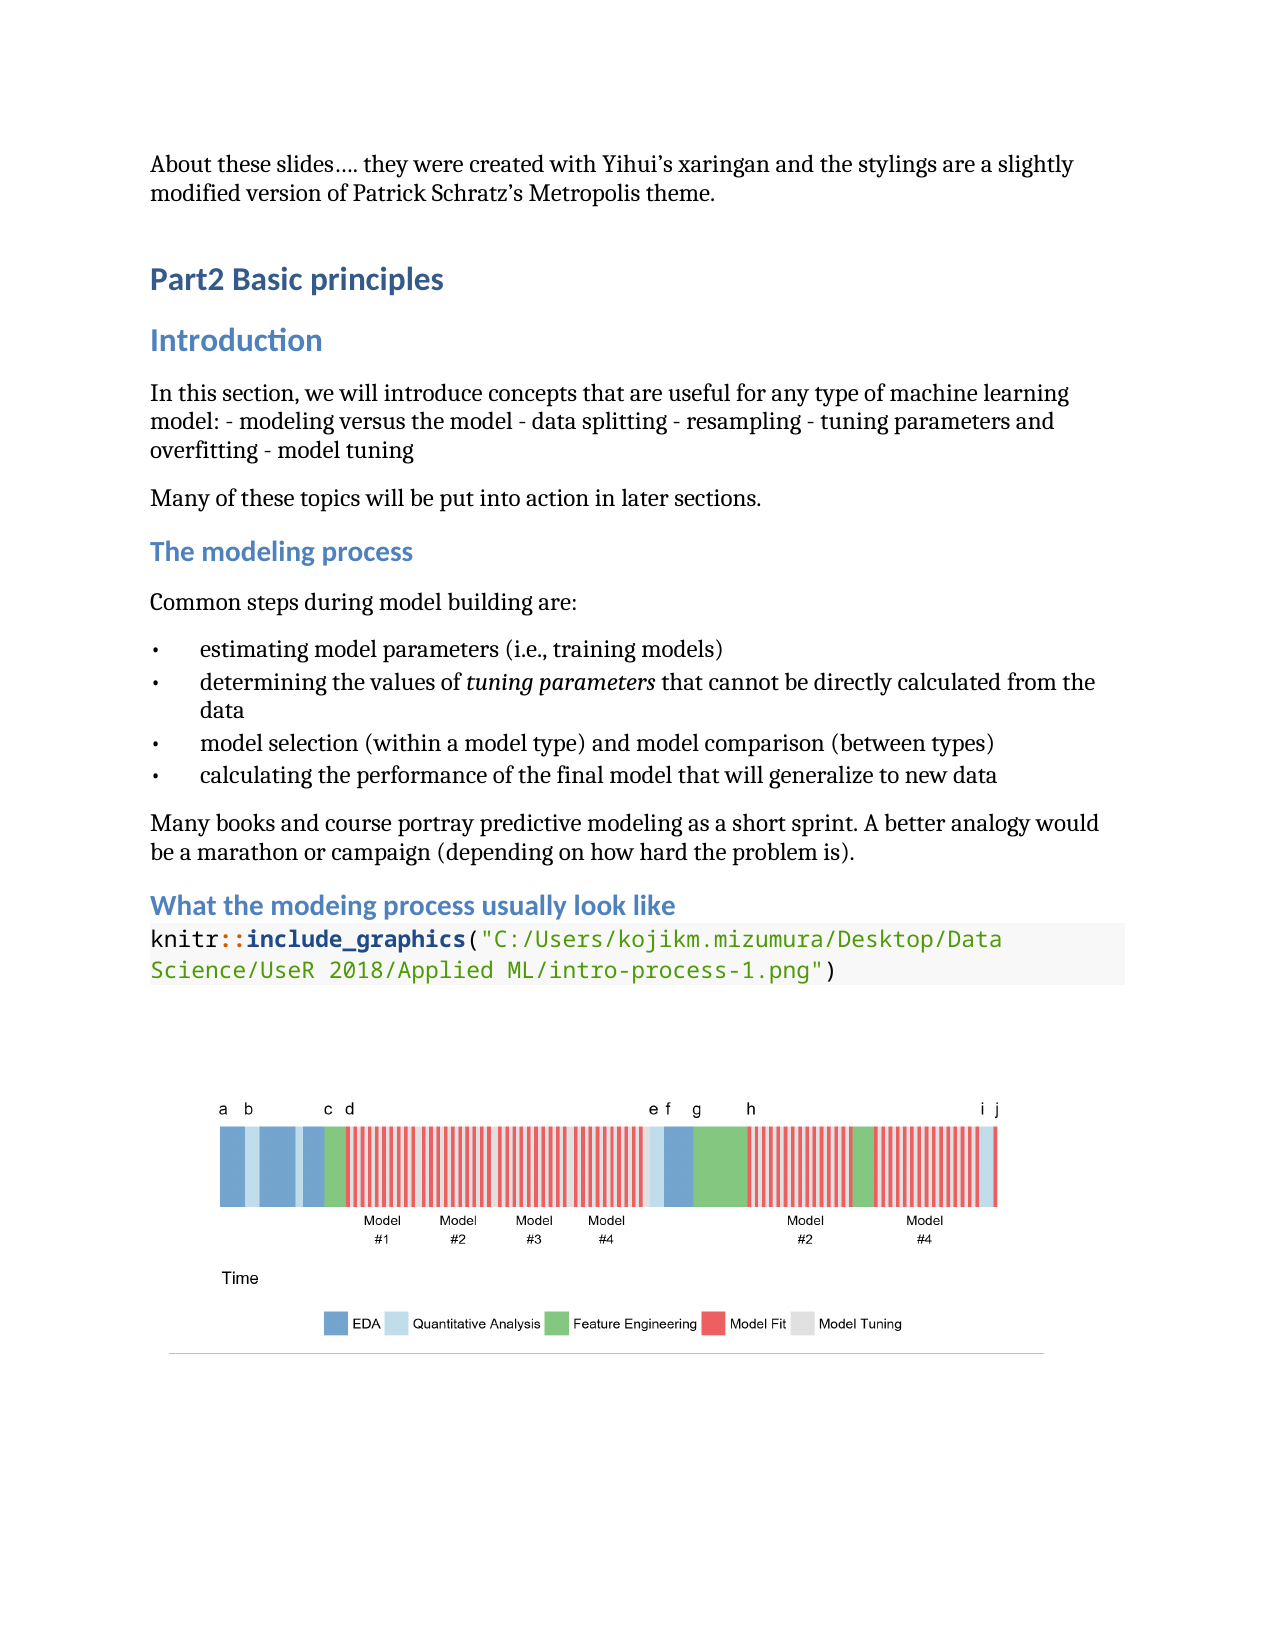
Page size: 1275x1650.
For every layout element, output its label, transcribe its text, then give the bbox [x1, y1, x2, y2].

text Many books and course portray predictive modeling as a short sprint. A better analogy would be a marathon or campaign (depending on how hard the problem is). [150, 809, 1125, 866]
text Common steps during model building are: [150, 587, 1125, 616]
list estimating model parameters (i.e., training models) [150, 635, 1125, 664]
list model selection (within a model type) and model comparison (between types) [150, 729, 1125, 757]
subtitle The modeling process [150, 533, 1125, 569]
subtitle Introduction [150, 319, 1125, 360]
subtitle Part2 Basic principles [150, 257, 1125, 298]
text knitr::include_graphics("C:/Users/kojikm.mizumura/Desktop/Data Science/UseR 2018/Applied ML/intro-process-1.png") [837, 923, 1125, 985]
picture [168, 1006, 1044, 1427]
text About these slides…. they were created with Yihui’s xaringan and the stylings are a slightly modified version of Patrick Schratz’s Metropolis theme. [150, 150, 1125, 207]
list determining the values of tuning parameters that cannot be directly calculated from the data [150, 667, 1125, 725]
list calculating the performance of the final model that will generalize to new data [150, 761, 1125, 790]
text Many of these topics will be put into action in later sections. [150, 483, 1125, 512]
text In this section, we will introduce concepts that are useful for any type of machine learning model: - modeling versus the model - data splitting - resampling - tuning parameters and overfitting - model tuning [150, 378, 1125, 465]
subtitle What the modeing process usually look like [150, 887, 1125, 923]
